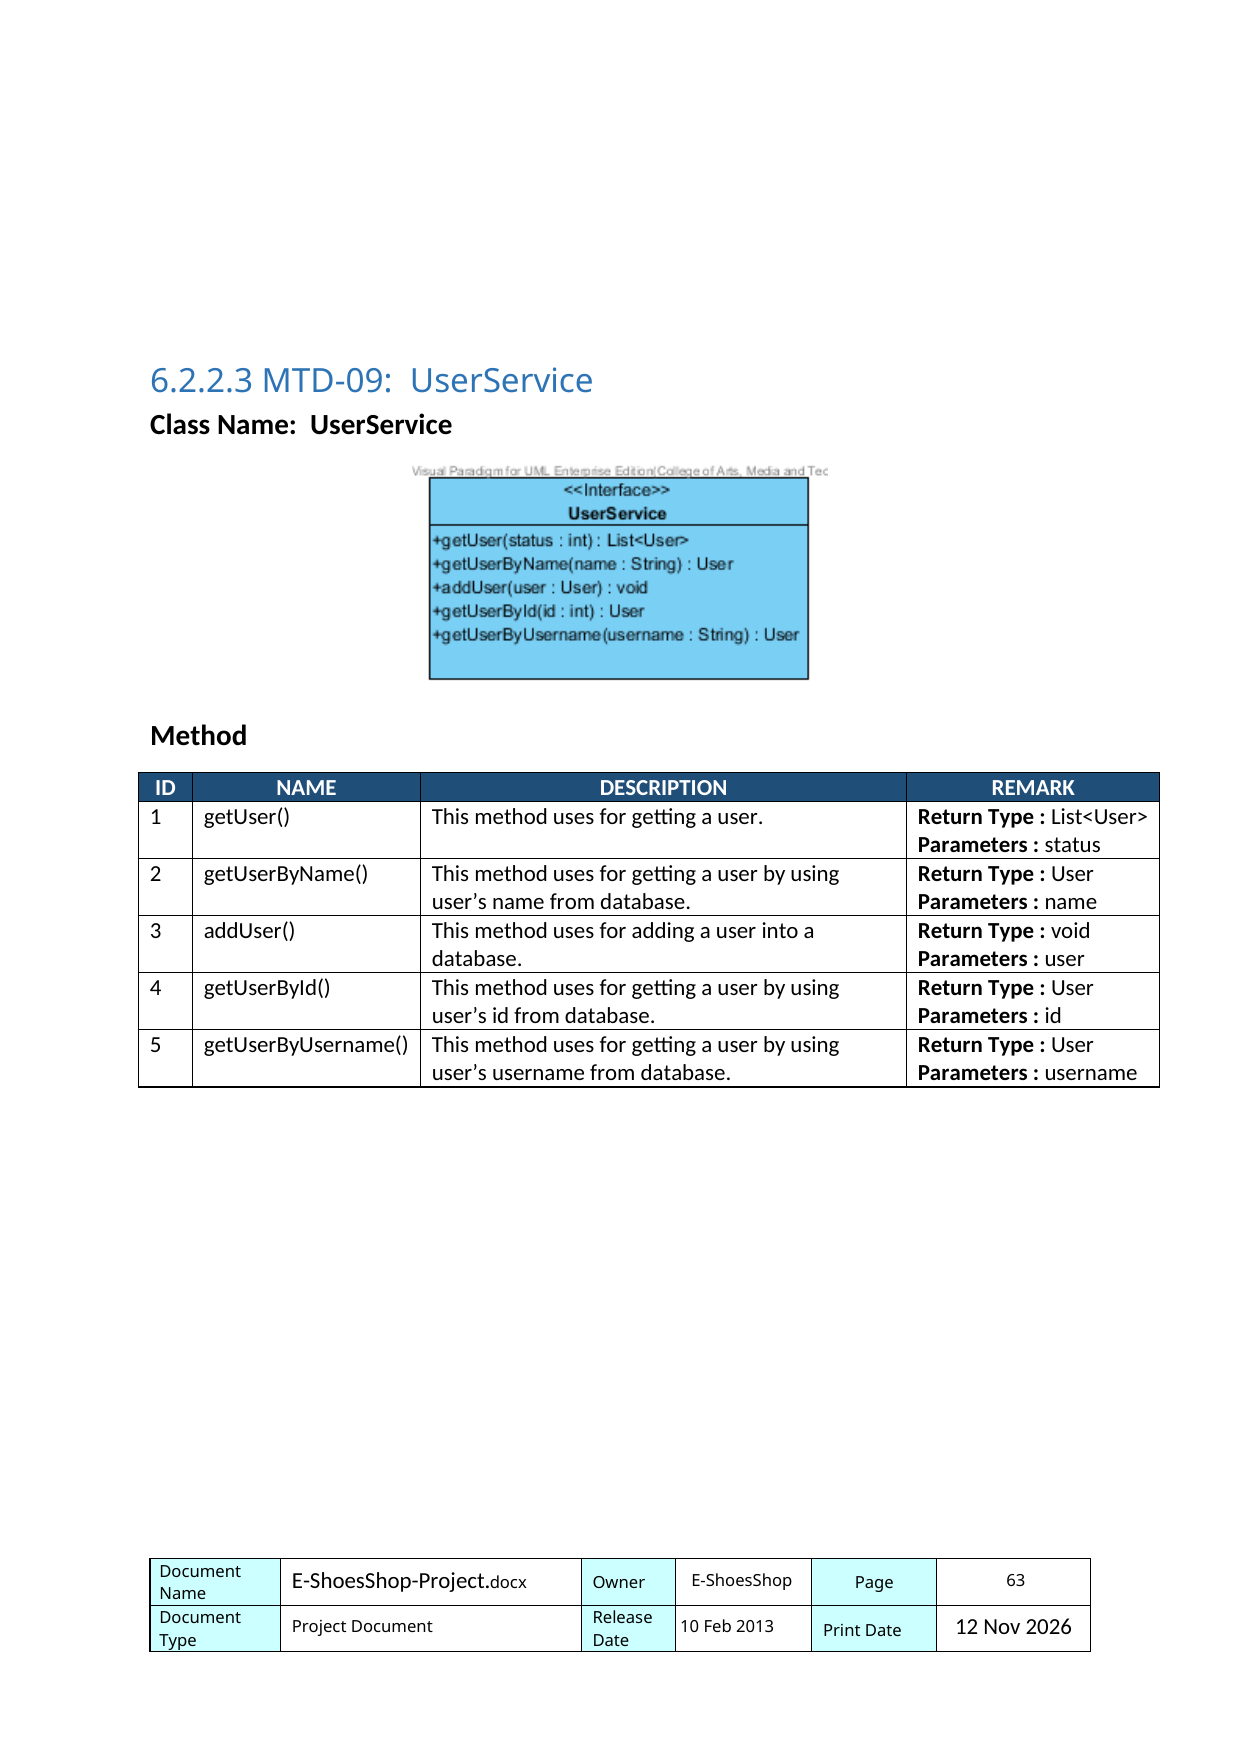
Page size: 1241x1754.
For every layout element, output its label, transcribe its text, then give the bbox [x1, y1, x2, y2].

subtitle 6.2.2.3 MTD-09: UserService [150, 357, 1090, 402]
table_cell Return Type : void Parameters : user [907, 916, 1159, 972]
table_cell addUser() [193, 916, 420, 972]
table_cell 4 [139, 973, 192, 1029]
table_cell This method uses for getting a user by using user’s name from database. [421, 859, 906, 915]
table_cell Return Type : User Parameters : username [907, 1030, 1159, 1086]
table_header NAME [193, 773, 420, 801]
table_cell This method uses for getting a user. [421, 802, 906, 858]
table_cell Return Type : List<User> Parameters : status [907, 802, 1159, 858]
picture [412, 460, 828, 699]
table_cell This method uses for adding a user into a database. [421, 916, 906, 972]
table_cell Return Type : User Parameters : id [907, 973, 1159, 1029]
table_cell 1 [139, 802, 192, 858]
table_cell getUserById() [193, 973, 420, 1029]
table_cell 5 [139, 1030, 192, 1086]
table_header ID [139, 773, 192, 801]
table_header REMARK [907, 773, 1159, 801]
text Method [150, 717, 1090, 753]
table_cell Return Type : User Parameters : name [907, 859, 1159, 915]
table_cell This method uses for getting a user by using user’s id from database. [421, 973, 906, 1029]
table_cell getUserByName() [193, 859, 420, 915]
table_header DESCRIPTION [421, 773, 906, 801]
table_cell getUser() [193, 802, 420, 858]
table_cell This method uses for getting a user by using user’s username from database. [421, 1030, 906, 1086]
table_cell 3 [139, 916, 192, 972]
table_cell 2 [139, 859, 192, 915]
text Class Name: UserService [150, 406, 1090, 441]
table_cell getUserByUsername() [193, 1030, 420, 1086]
